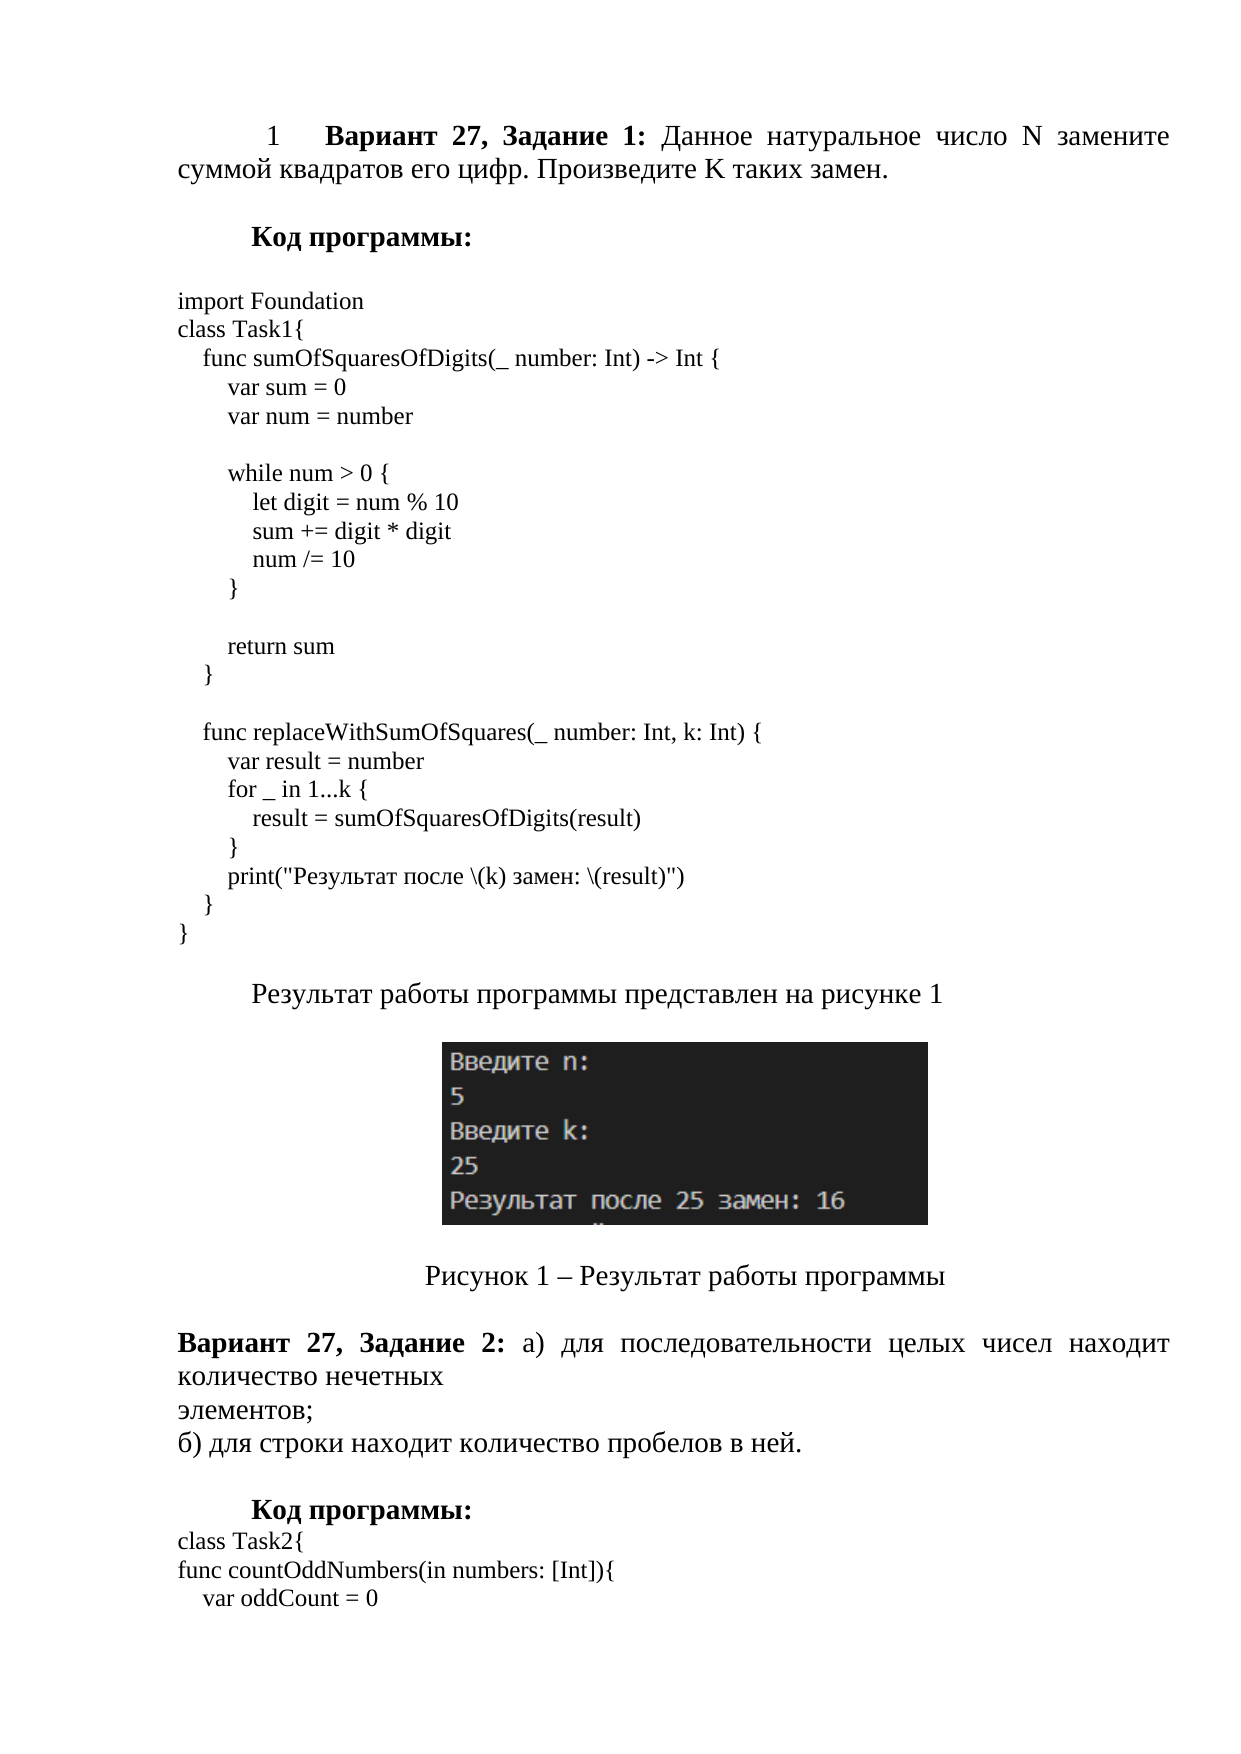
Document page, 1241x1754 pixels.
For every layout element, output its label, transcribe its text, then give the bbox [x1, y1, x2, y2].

text func countOddNumbers(in numbers: [Int]){ [177, 1555, 1193, 1583]
text import Foundation [177, 286, 1193, 314]
picture [442, 1042, 928, 1225]
text var sum = 0 [177, 372, 1193, 401]
text var num = number [177, 401, 1193, 429]
text let digit = num % 10 [177, 487, 1193, 516]
text result = sumOfSquaresOfDigits(result) [177, 803, 1193, 832]
text } [177, 573, 1193, 602]
text б) для строки находит количество пробелов в ней. [177, 1425, 1170, 1459]
text class Task2{ [177, 1526, 1193, 1555]
text print("Результат после \(k) замен: \(result)") [177, 861, 1193, 889]
text class Task1{ [177, 314, 1193, 343]
text return sum [177, 631, 1193, 659]
text Рисунок 1 – Результат работы программы [177, 1258, 1193, 1291]
text var result = number [177, 746, 1193, 774]
text while num > 0 { [177, 458, 1193, 487]
text Код программы: [177, 1492, 1193, 1526]
text Вариант 27, Задание 2: а) для последовательности целых чисел находит количество нечетных [177, 1325, 1170, 1392]
text var oddCount = 0 [177, 1583, 1193, 1612]
text } [177, 659, 1193, 688]
text } [177, 889, 1193, 918]
text элементов; [177, 1392, 1170, 1425]
text func replaceWithSumOfSquares(_ number: Int, k: Int) { [177, 717, 1193, 746]
text Код программы: [177, 219, 1193, 252]
list Вариант 27, Задание 1: Данное натуральное число N замените суммой квадратов его цифр. Произведите K таких замен. [177, 118, 1170, 185]
text } [177, 832, 1193, 861]
text num /= 10 [177, 544, 1193, 573]
text func sumOfSquaresOfDigits(_ number: Int) -> Int { [177, 343, 1193, 372]
text Результат работы программы представлен на рисунке 1 [178, 976, 1193, 1009]
text } [177, 918, 1193, 947]
text for _ in 1...k { [177, 774, 1193, 803]
text sum += digit * digit [177, 516, 1193, 544]
